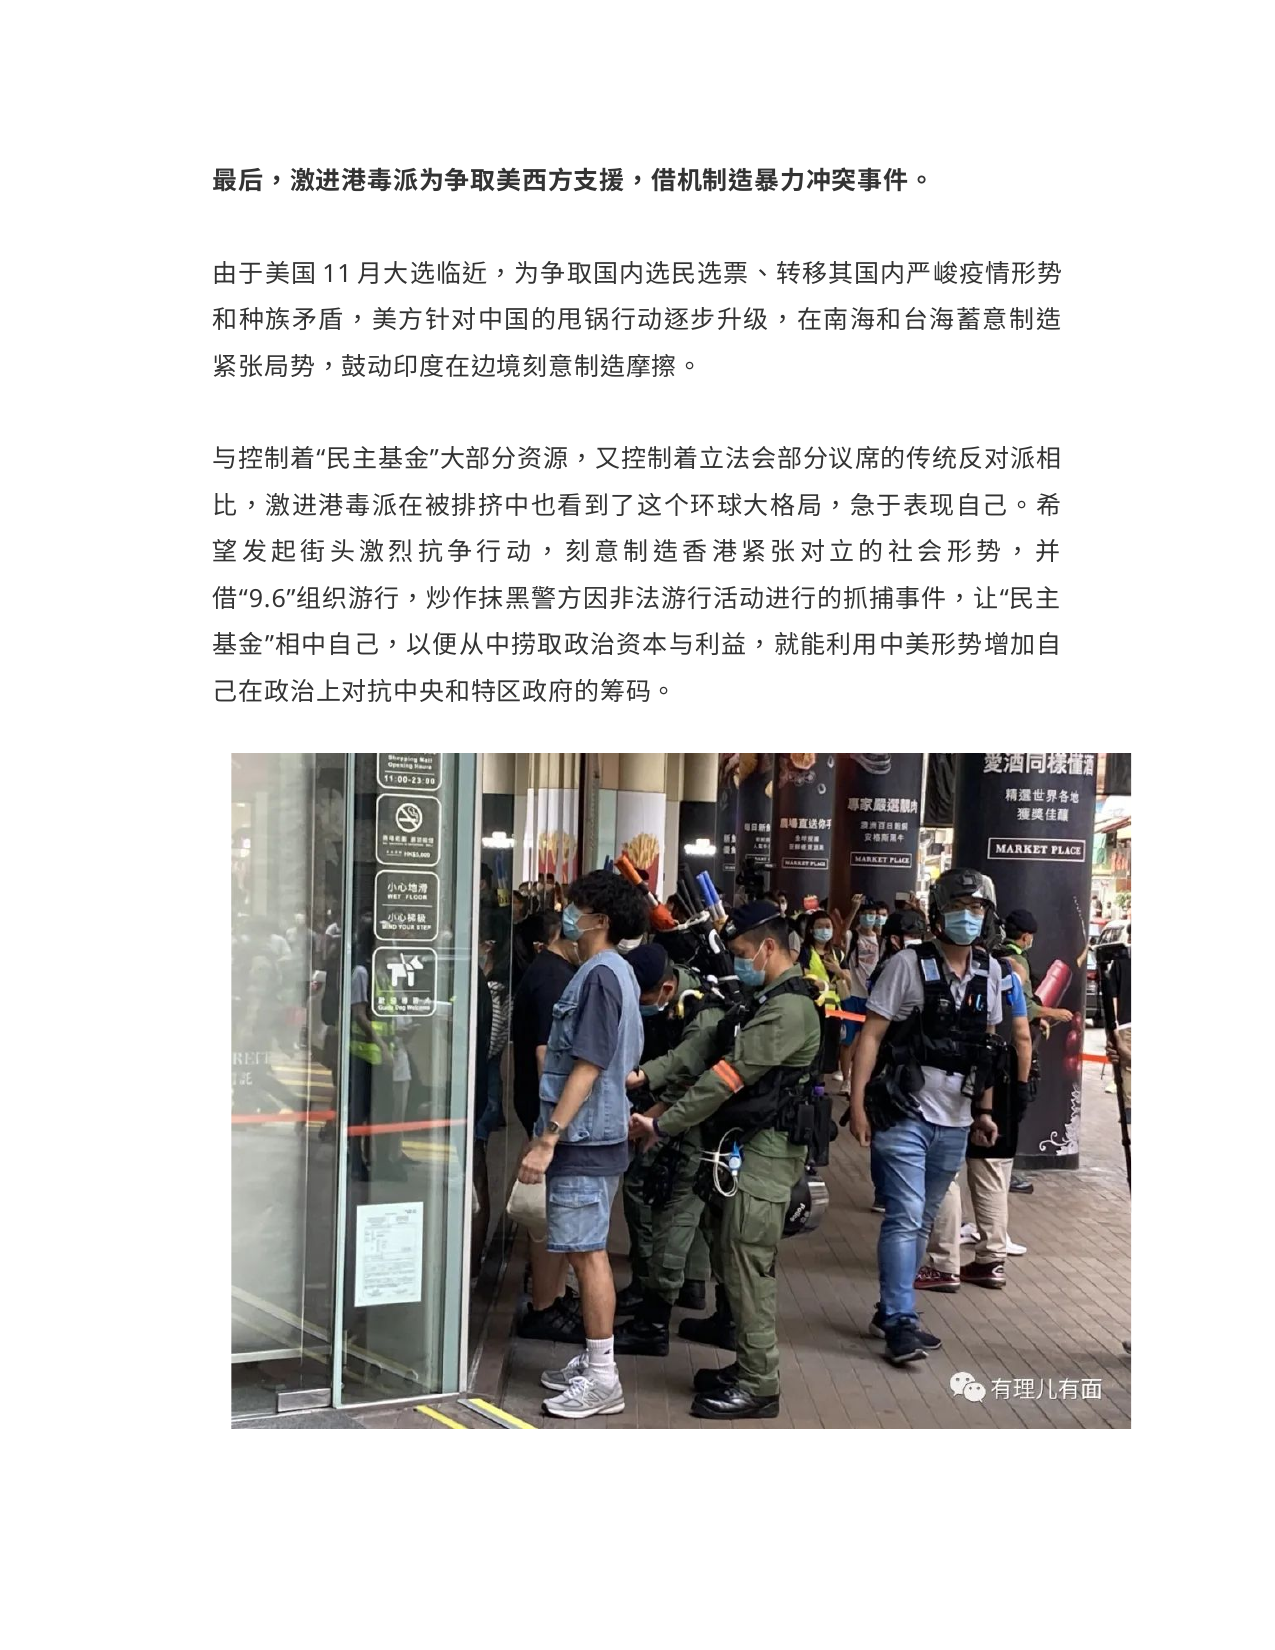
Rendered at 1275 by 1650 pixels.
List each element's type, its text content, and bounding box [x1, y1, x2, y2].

text 与控制着“民主基金”大部分资源，又控制着立法会部分议席的传统反对派相比，激进港毒派在被排挤中也看到了这个环球大格局，急于表现自己。希望发起街头激烈抗争行动，刻意制造香港紧张对立的社会形势，并借“9.6”组织游行，炒作抹黑警方因非法游行活动进行的抓捕事件，让“民主基金”相中自己，以便从中捞取政治资本与利益，就能利用中美形势增加自己在政治上对抗中央和特区政府的筹码。 [212, 429, 1062, 707]
picture [231, 753, 1132, 1429]
text 最后，激进港毒派为争取美西方支援，借机制造暴力冲突事件。 [212, 150, 1062, 196]
text 由于美国11月大选临近，为争取国内选民选票、转移其国内严峻疫情形势和种族矛盾，美方针对中国的甩锅行动逐步升级，在南海和台海蓄意制造紧张局势，鼓动印度在边境刻意制造摩擦。 [212, 243, 1062, 382]
